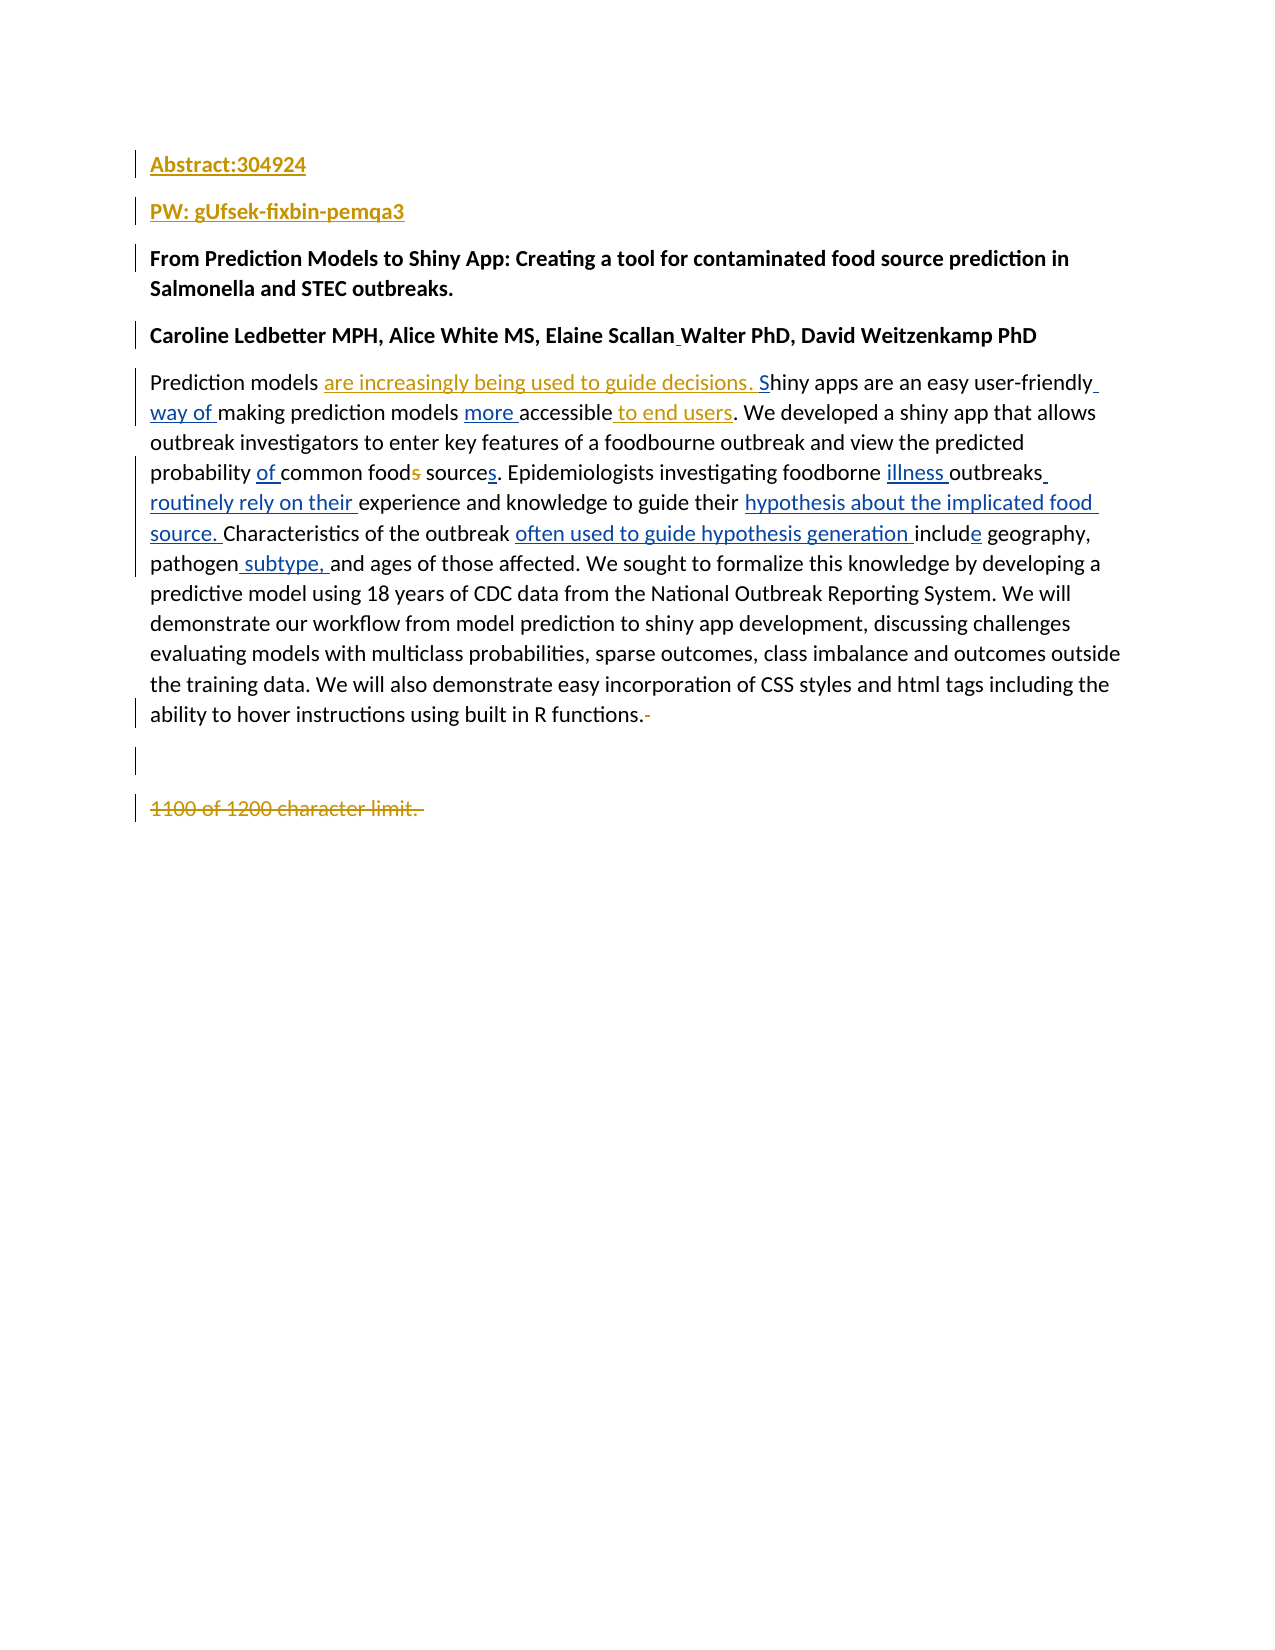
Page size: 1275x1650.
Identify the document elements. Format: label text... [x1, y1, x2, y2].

text Caroline Ledbetter MPH, Alice White MS, Elaine ScallanWalter PhD, David Weitzenkamp PhD [150, 321, 1125, 349]
text Prediction models hiny apps are an easy user-friendlymaking prediction models accessible. We developed a shiny app that allows outbreak investigators to enter key features of a foodbourne outbreak and view the predicted probability common food source. Epidemiologists investigating foodborne outbreaksexperience and knowledge to guide their Characteristics of the outbreak includ geography, pathogenand ages of those affected. We sought to formalize this knowledge by developing a predictive model using 18 years of CDC data from the National Outbreak Reporting System. We will demonstrate our workflow from model prediction to shiny app development, discussing challenges evaluating models with multiclass probabilities, sparse outcomes, class imbalance and outcomes outside the training data. We will also demonstrate easy incorporation of CSS styles and html tags including the ability to hover instructions using built in R functions. [150, 368, 1125, 728]
text From Prediction Models to Shiny App: Creating a tool for contaminated food source prediction in Salmonella and STEC outbreaks. [150, 244, 1125, 302]
